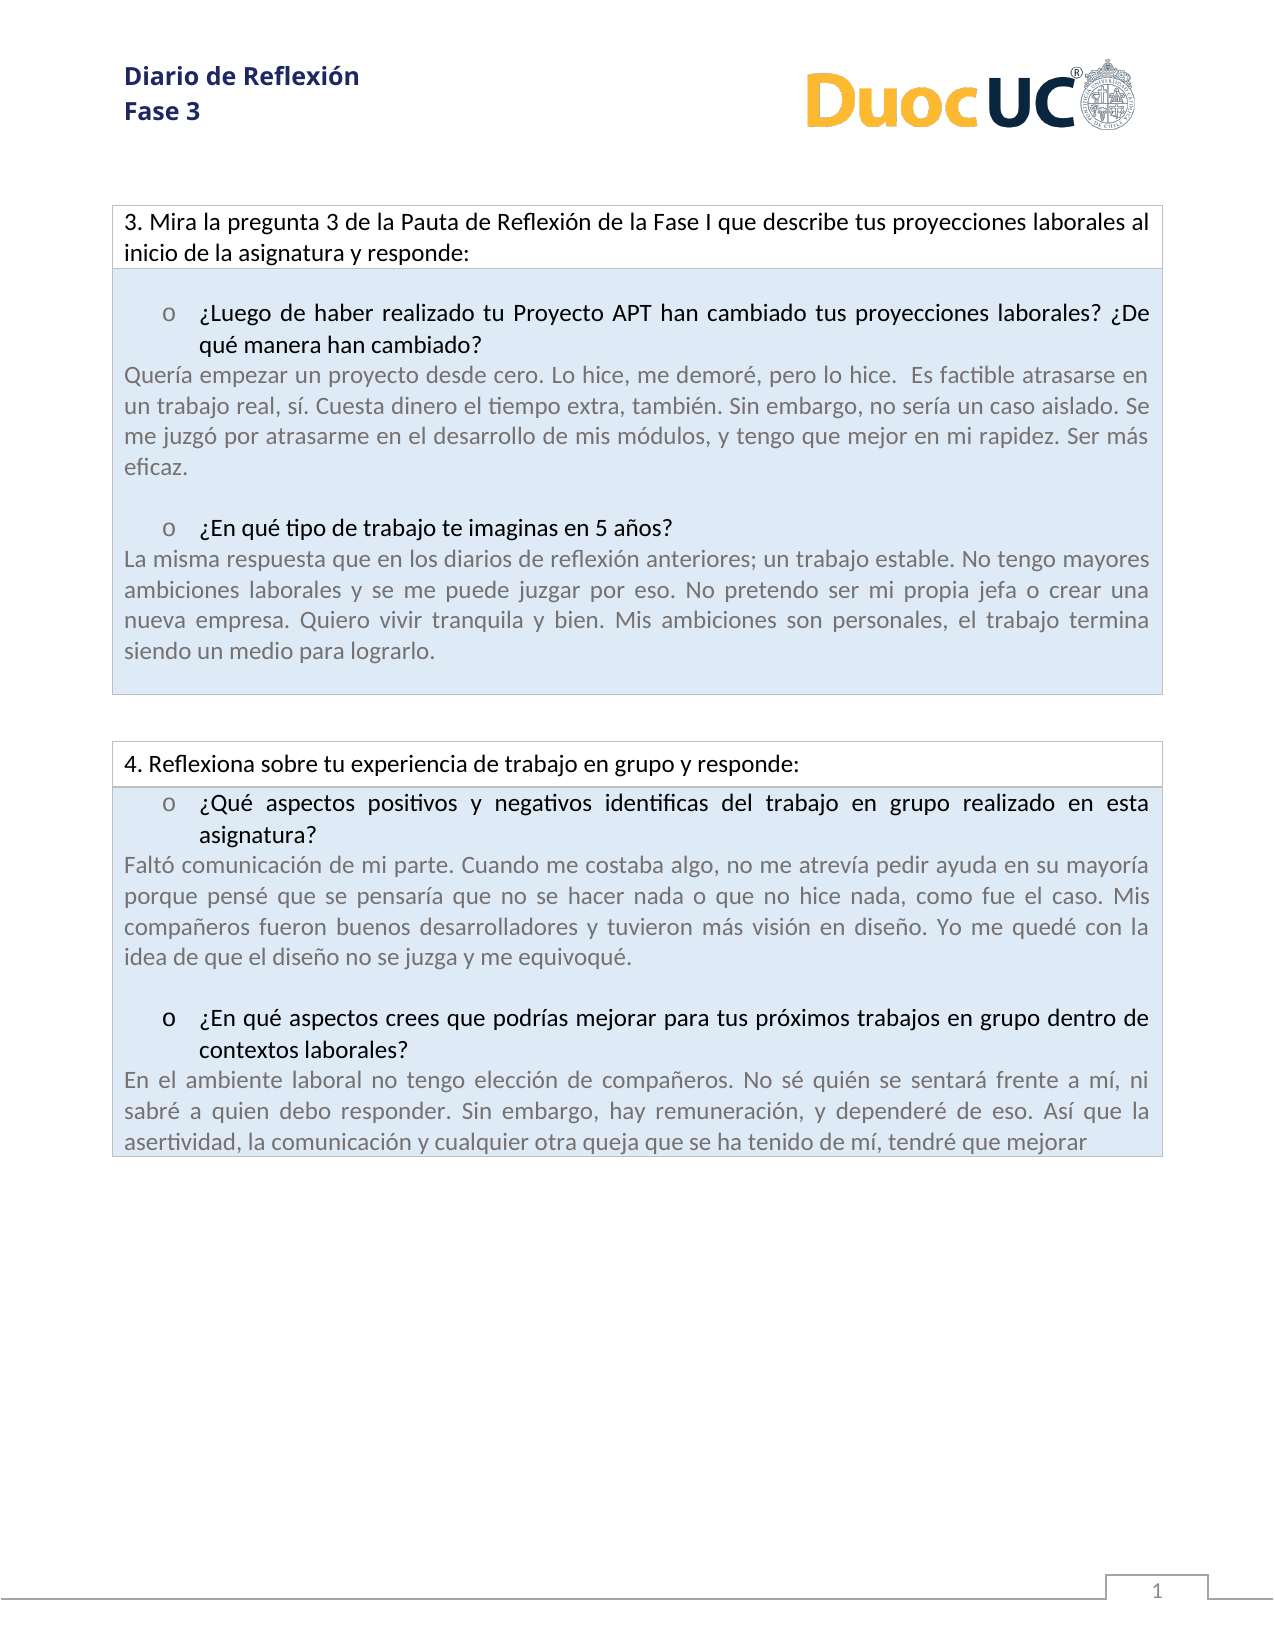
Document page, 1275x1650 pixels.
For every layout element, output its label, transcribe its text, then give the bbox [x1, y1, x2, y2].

table_cell ¿Qué aspectos positivos y negativos identificas del trabajo en grupo realizado en esta asignatura? Faltó comunicación de mi parte. Cuando me costaba algo, no me atrevía pedir ayuda en su mayoría porque pensé que se pensaría que no se hacer nada o que no hice nada, como fue el caso. Mis compañeros fueron buenos desarrolladores y tuvieron más visión en diseño. Yo me quedé con la idea de que el diseño no se juzga y me equivoqué. ¿En qué aspectos crees que podrías mejorar para tus próximos trabajos en grupo dentro de contextos laborales? En el ambiente laboral no tengo elección de compañeros. No sé quién se sentará frente a mí, ni sabré a quien debo responder. Sin embargo, hay remuneración, y dependeré de eso. Así que la asertividad, la comunicación y cualquier otra queja que se ha tenido de mí, tendré que mejorar [113, 788, 1162, 1156]
table_header 3. Mira la pregunta 3 de la Pauta de Reflexión de la Fase I que describe tus proyecciones laborales al inicio de la asignatura y responde: [113, 206, 1162, 267]
table_header 4. Reflexiona sobre tu experiencia de trabajo en grupo y responde: [113, 742, 1162, 786]
picture [807, 59, 1135, 130]
table_cell ¿Luego de haber realizado tu Proyecto APT han cambiado tus proyecciones laborales? ¿De qué manera han cambiado? Quería empezar un proyecto desde cero. Lo hice, me demoré, pero lo hice. Es factible atrasarse en un trabajo real, sí. Cuesta dinero el tiempo extra, también. Sin embargo, no sería un caso aislado. Se me juzgó por atrasarme en el desarrollo de mis módulos, y tengo que mejor en mi rapidez. Ser más eficaz. ¿En qué tipo de trabajo te imaginas en 5 años? La misma respuesta que en los diarios de reflexión anteriores; un trabajo estable. No tengo mayores ambiciones laborales y se me puede juzgar por eso. No pretendo ser mi propia jefa o crear una nueva empresa. Quiero vivir tranquila y bien. Mis ambiciones son personales, el trabajo termina siendo un medio para lograrlo. [113, 269, 1162, 694]
